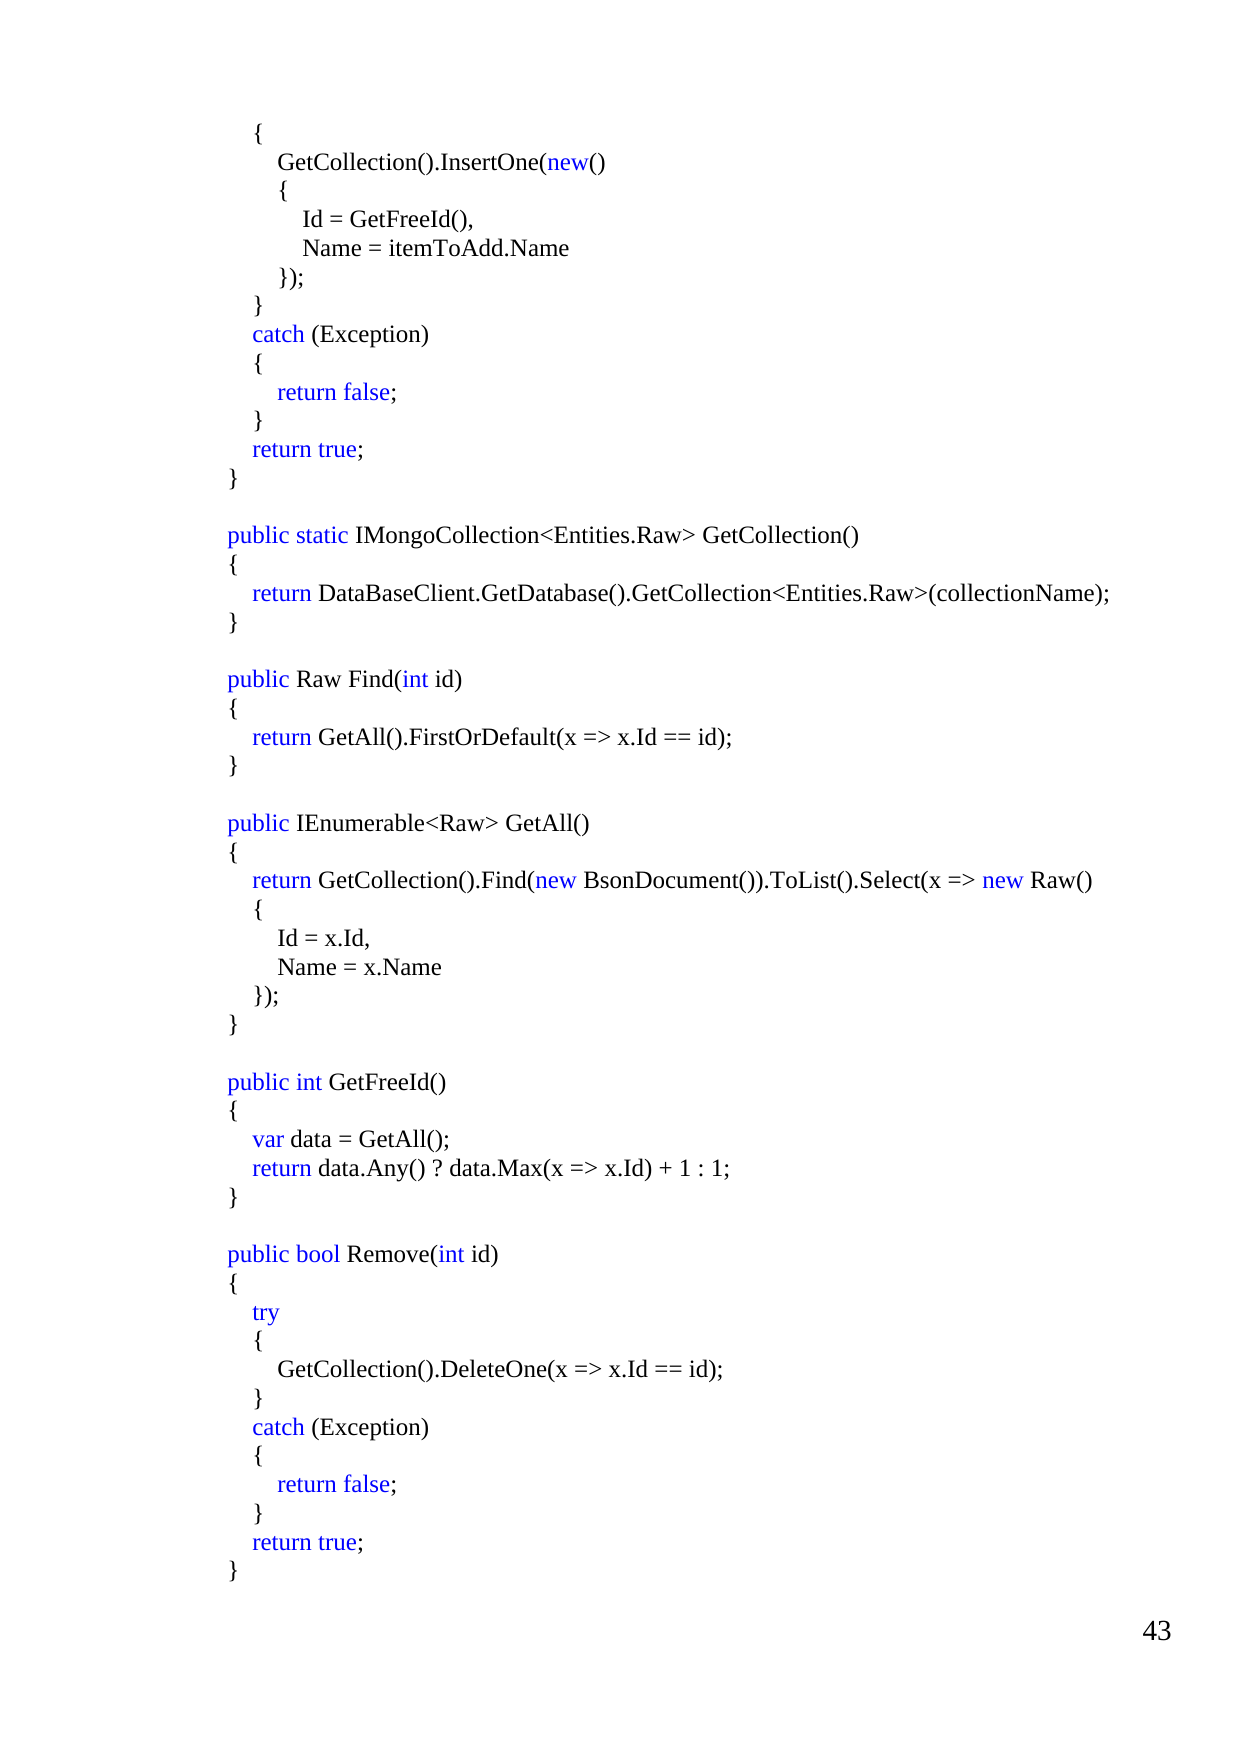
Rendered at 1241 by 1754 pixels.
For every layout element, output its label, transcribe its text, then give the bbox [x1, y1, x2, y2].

text catch (Exception) [177, 319, 1171, 348]
text } [177, 1556, 1171, 1584]
text { [177, 1096, 1171, 1124]
text }); [177, 262, 1171, 291]
text GetCollection().InsertOne(new() [177, 147, 1171, 176]
text } [177, 1182, 1171, 1211]
text { [177, 118, 1171, 147]
text Id = x.Id, [177, 923, 1171, 952]
text { [177, 837, 1171, 866]
text } [177, 1009, 1171, 1038]
text { [177, 894, 1171, 923]
text } [177, 406, 1171, 434]
text } [177, 1383, 1171, 1412]
text } [177, 1498, 1171, 1527]
text public static IMongoCollection<Entities.Raw> GetCollection() [177, 521, 1171, 549]
text { [177, 176, 1171, 204]
text Name = itemToAdd.Name [177, 233, 1171, 262]
text { [177, 693, 1171, 722]
text return false; [177, 377, 1171, 406]
text } [177, 463, 1171, 492]
text { [177, 1268, 1171, 1297]
text { [177, 1441, 1171, 1469]
text catch (Exception) [177, 1412, 1171, 1441]
text } [177, 607, 1171, 636]
text { [177, 549, 1171, 578]
text }); [177, 981, 1171, 1009]
text try [177, 1297, 1171, 1326]
text return true; [177, 434, 1171, 463]
text return GetCollection().Find(new BsonDocument()).ToList().Select(x => new Raw() [177, 866, 1171, 894]
text Id = GetFreeId(), [177, 204, 1171, 233]
text public int GetFreeId() [177, 1067, 1171, 1096]
text var data = GetAll(); [177, 1124, 1171, 1153]
text public Raw Find(int id) [177, 664, 1171, 693]
text { [177, 1326, 1171, 1354]
text return data.Any() ? data.Max(x => x.Id) + 1 : 1; [177, 1153, 1171, 1182]
text Name = x.Name [177, 952, 1171, 981]
text return false; [177, 1469, 1171, 1498]
text return true; [177, 1527, 1171, 1556]
text return GetAll().FirstOrDefault(x => x.Id == id); [177, 722, 1171, 751]
text } [177, 751, 1171, 779]
text GetCollection().DeleteOne(x => x.Id == id); [177, 1354, 1171, 1383]
text public bool Remove(int id) [177, 1239, 1171, 1268]
text } [177, 291, 1171, 319]
text return DataBaseClient.GetDatabase().GetCollection<Entities.Raw>(collectionName); [177, 578, 1171, 607]
text { [177, 348, 1171, 377]
text public IEnumerable<Raw> GetAll() [177, 808, 1171, 837]
